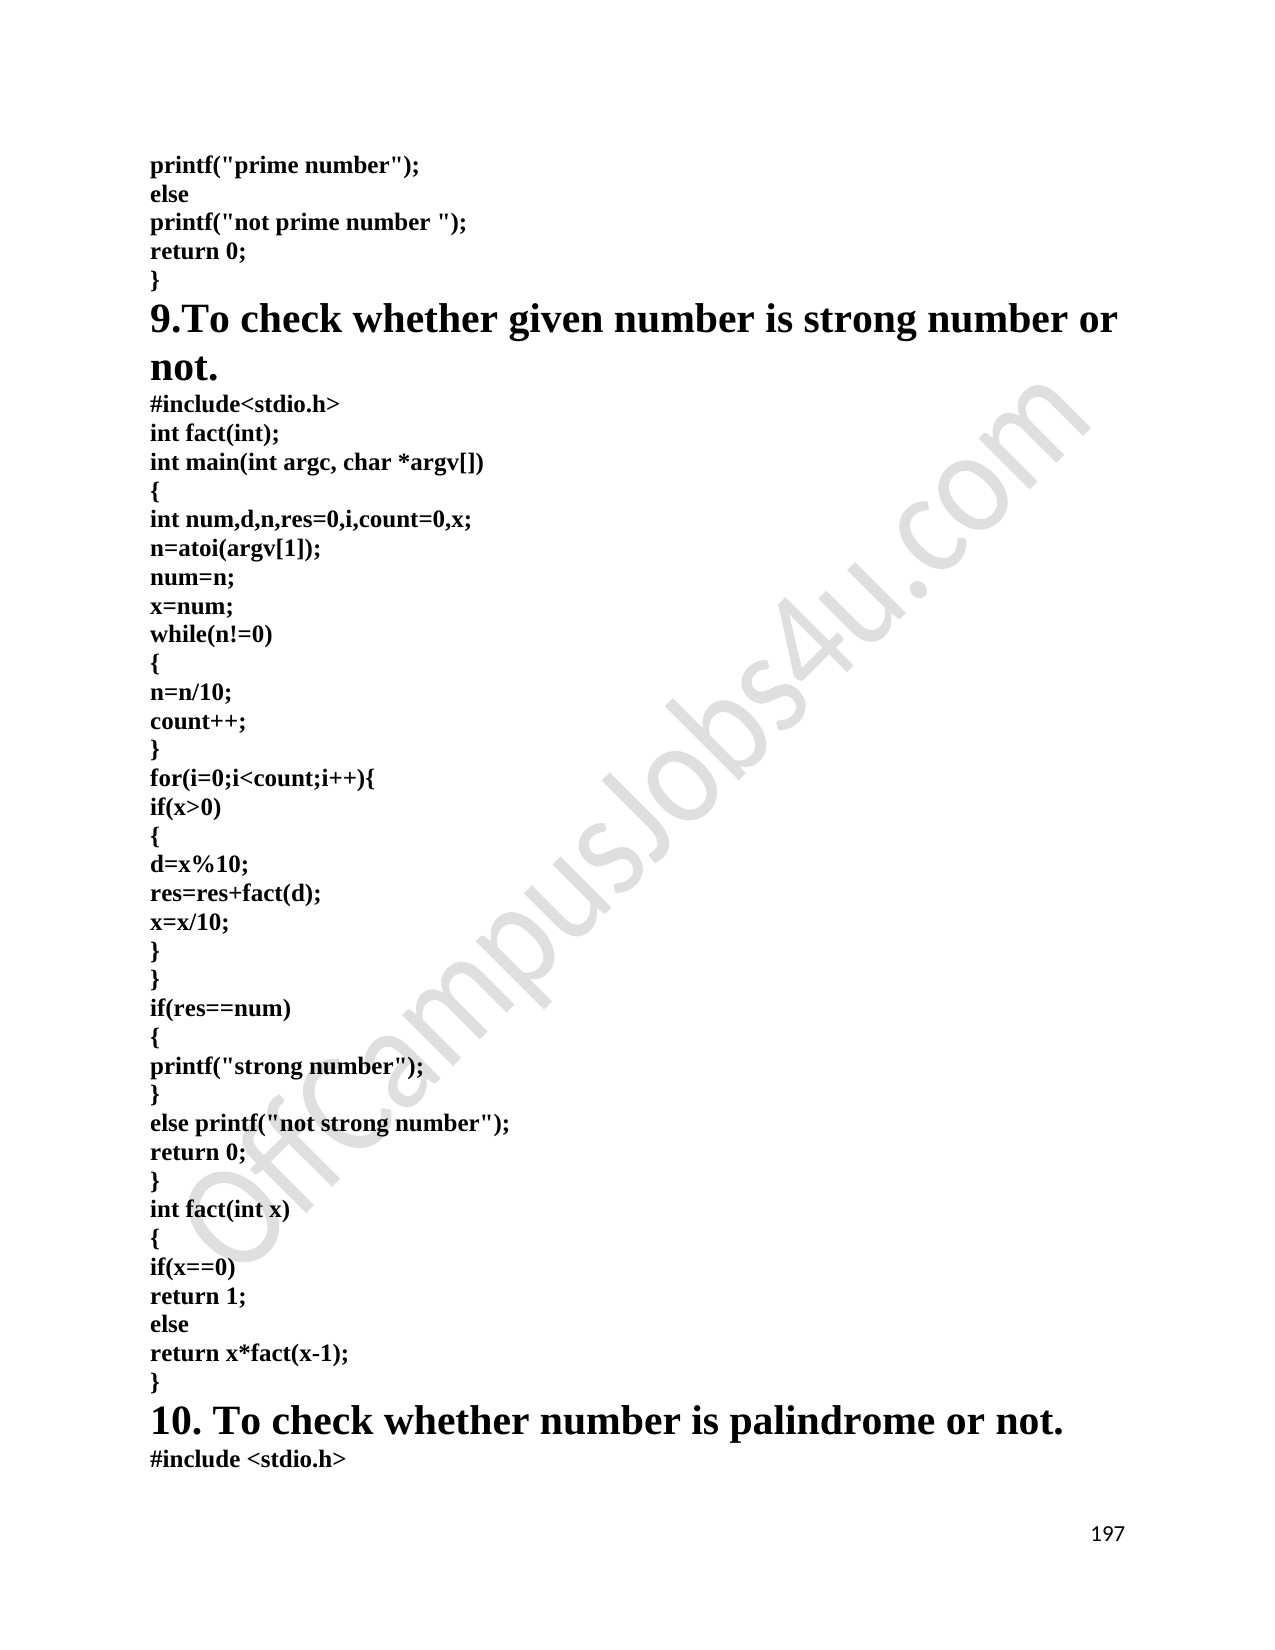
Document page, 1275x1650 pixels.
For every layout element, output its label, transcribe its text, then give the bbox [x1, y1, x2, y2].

text else printf("not strong number"); [150, 1108, 1125, 1137]
text } [150, 1367, 1125, 1396]
text return 0; [150, 236, 1125, 265]
text else [150, 179, 1125, 207]
text } [150, 265, 1125, 294]
text int num,d,n,res=0,i,count=0,x; [150, 504, 1125, 533]
text int main(int argc, char *argv[]) [150, 447, 1125, 476]
text int fact(int x) [150, 1194, 1125, 1223]
text x=num; [150, 591, 1125, 619]
text n=n/10; [150, 677, 1125, 706]
text } [150, 964, 1125, 993]
text printf("not prime number "); [150, 207, 1125, 236]
text n=atoi(argv[1]); [150, 533, 1125, 562]
text if(x==0) [150, 1252, 1125, 1281]
text { [150, 1223, 1125, 1252]
text #include<stdio.h> [150, 389, 1125, 418]
text 10. To check whether number is palindrome or not. [150, 1396, 1125, 1444]
text #include <stdio.h> [150, 1444, 1125, 1472]
text count++; [150, 706, 1125, 734]
text not. [150, 342, 1125, 389]
text { [150, 476, 1125, 504]
text return x*fact(x-1); [150, 1338, 1125, 1367]
text if(x>0) [150, 792, 1125, 821]
text { [150, 648, 1125, 677]
text while(n!=0) [150, 619, 1125, 648]
text { [150, 1022, 1125, 1051]
text } [150, 1079, 1125, 1108]
text for(i=0;i<count;i++){ [150, 763, 1125, 792]
text printf("strong number"); [150, 1051, 1125, 1079]
text 9.To check whether given number is strong number or [150, 294, 1125, 342]
text d=x%10; [150, 849, 1125, 878]
text else [150, 1309, 1125, 1338]
text } [150, 936, 1125, 964]
text if(res==num) [150, 993, 1125, 1022]
text num=n; [150, 562, 1125, 591]
text return 1; [150, 1281, 1125, 1309]
text } [150, 734, 1125, 763]
text res=res+fact(d); [150, 878, 1125, 907]
text int fact(int); [150, 418, 1125, 447]
text x=x/10; [150, 907, 1125, 936]
text return 0; [150, 1137, 1125, 1166]
text } [150, 1166, 1125, 1194]
text printf("prime number"); [150, 150, 1125, 179]
text { [150, 821, 1125, 849]
